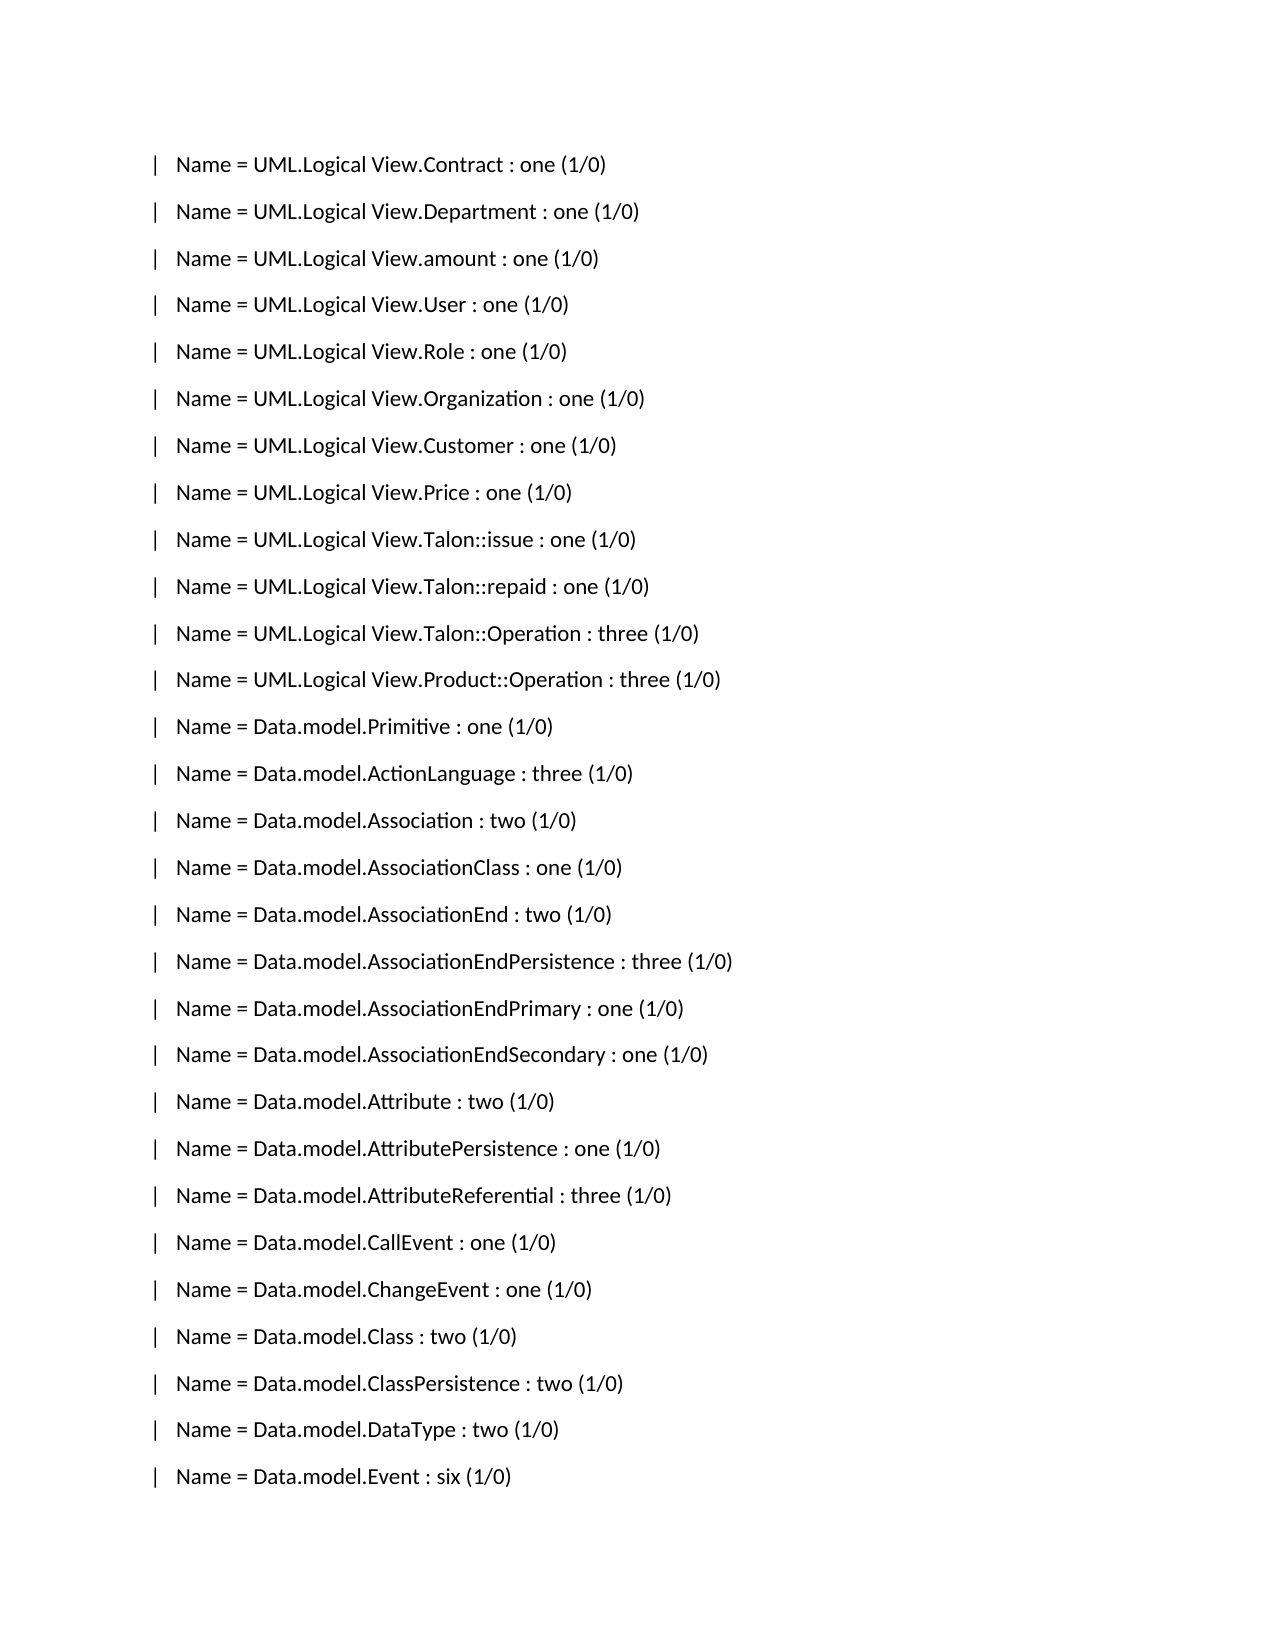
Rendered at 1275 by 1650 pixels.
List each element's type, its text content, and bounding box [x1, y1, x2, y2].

text | Name = Data.model.AssociationEndPrimary : one (1/0) [150, 994, 1125, 1022]
text | Name = UML.Logical View.Contract : one (1/0) [150, 150, 1125, 178]
text | Name = Data.model.Primitive : one (1/0) [150, 712, 1125, 741]
text | Name = UML.Logical View.Department : one (1/0) [150, 197, 1125, 225]
text | Name = Data.model.ChangeEvent : one (1/0) [150, 1275, 1125, 1303]
text | Name = Data.model.Association : two (1/0) [150, 806, 1125, 834]
text | Name = UML.Logical View.Talon::Operation : three (1/0) [150, 619, 1125, 647]
text | Name = UML.Logical View.amount : one (1/0) [150, 244, 1125, 272]
text | Name = UML.Logical View.Role : one (1/0) [150, 337, 1125, 366]
text | Name = Data.model.DataType : two (1/0) [150, 1416, 1125, 1444]
text | Name = UML.Logical View.Price : one (1/0) [150, 478, 1125, 506]
text | Name = Data.model.CallEvent : one (1/0) [150, 1228, 1125, 1256]
text | Name = Data.model.AttributePersistence : one (1/0) [150, 1134, 1125, 1162]
text | Name = Data.model.AttributeReferential : three (1/0) [150, 1181, 1125, 1209]
text | Name = UML.Logical View.Organization : one (1/0) [150, 384, 1125, 412]
text | Name = Data.model.Event : six (1/0) [150, 1462, 1125, 1491]
text | Name = Data.model.AssociationEnd : two (1/0) [150, 900, 1125, 928]
text | Name = UML.Logical View.Talon::repaid : one (1/0) [150, 572, 1125, 600]
text | Name = Data.model.Class : two (1/0) [150, 1322, 1125, 1350]
text | Name = UML.Logical View.Customer : one (1/0) [150, 431, 1125, 459]
text | Name = UML.Logical View.Product::Operation : three (1/0) [150, 666, 1125, 694]
text | Name = UML.Logical View.Talon::issue : one (1/0) [150, 525, 1125, 553]
text | Name = Data.model.AssociationEndSecondary : one (1/0) [150, 1041, 1125, 1069]
text | Name = Data.model.Attribute : two (1/0) [150, 1087, 1125, 1116]
text | Name = UML.Logical View.User : one (1/0) [150, 291, 1125, 319]
text | Name = Data.model.AssociationEndPersistence : three (1/0) [150, 947, 1125, 975]
text | Name = Data.model.ActionLanguage : three (1/0) [150, 759, 1125, 787]
text | Name = Data.model.ClassPersistence : two (1/0) [150, 1369, 1125, 1397]
text | Name = Data.model.AssociationClass : one (1/0) [150, 853, 1125, 881]
